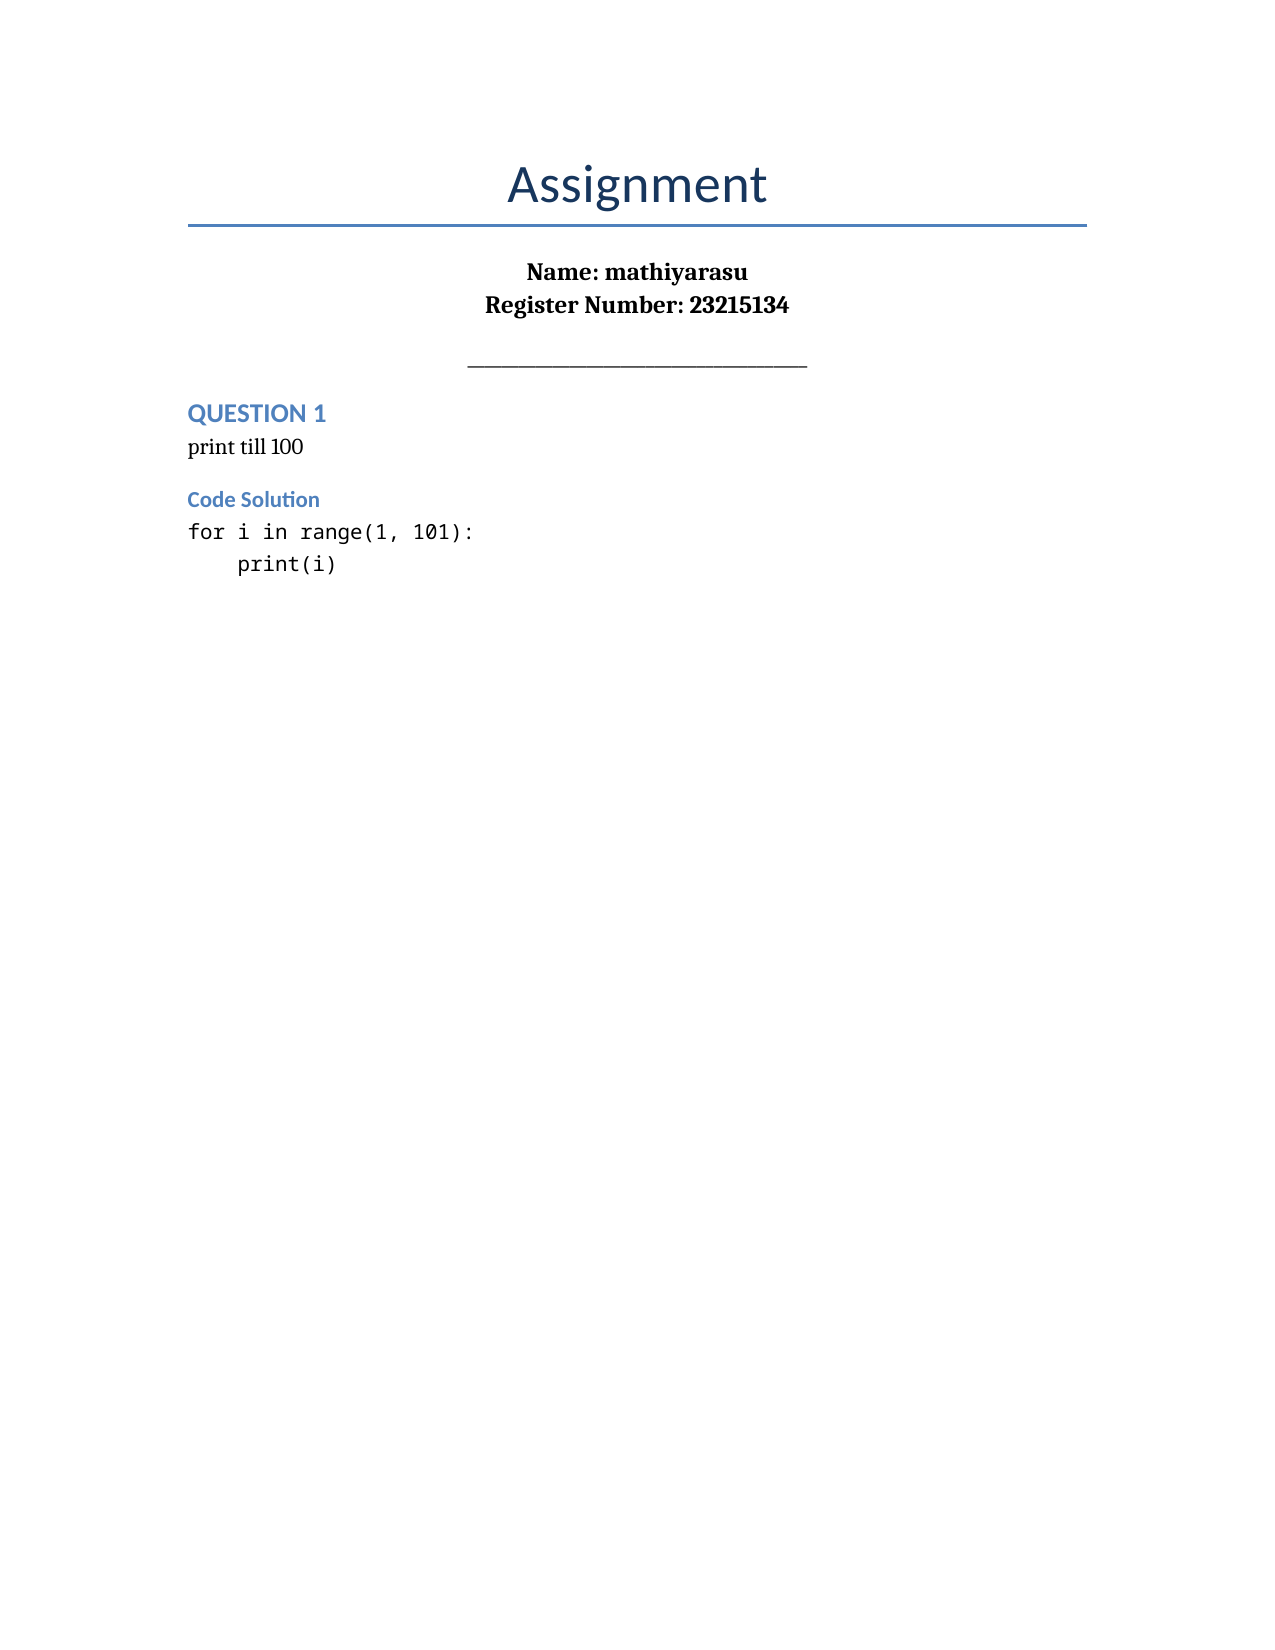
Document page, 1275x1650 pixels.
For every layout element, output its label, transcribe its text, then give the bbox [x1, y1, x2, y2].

subtitle Code Solution [187, 485, 1087, 513]
subtitle QUESTION 1 [187, 396, 1087, 429]
text print till 100 [187, 434, 1087, 460]
text ________________________________________ [187, 345, 1087, 371]
title Assignment [187, 150, 1087, 227]
text Name: mathiyarasu Register Number: 23215134 [187, 258, 1087, 319]
text for i in range(1, 101): print(i) [187, 517, 1087, 578]
